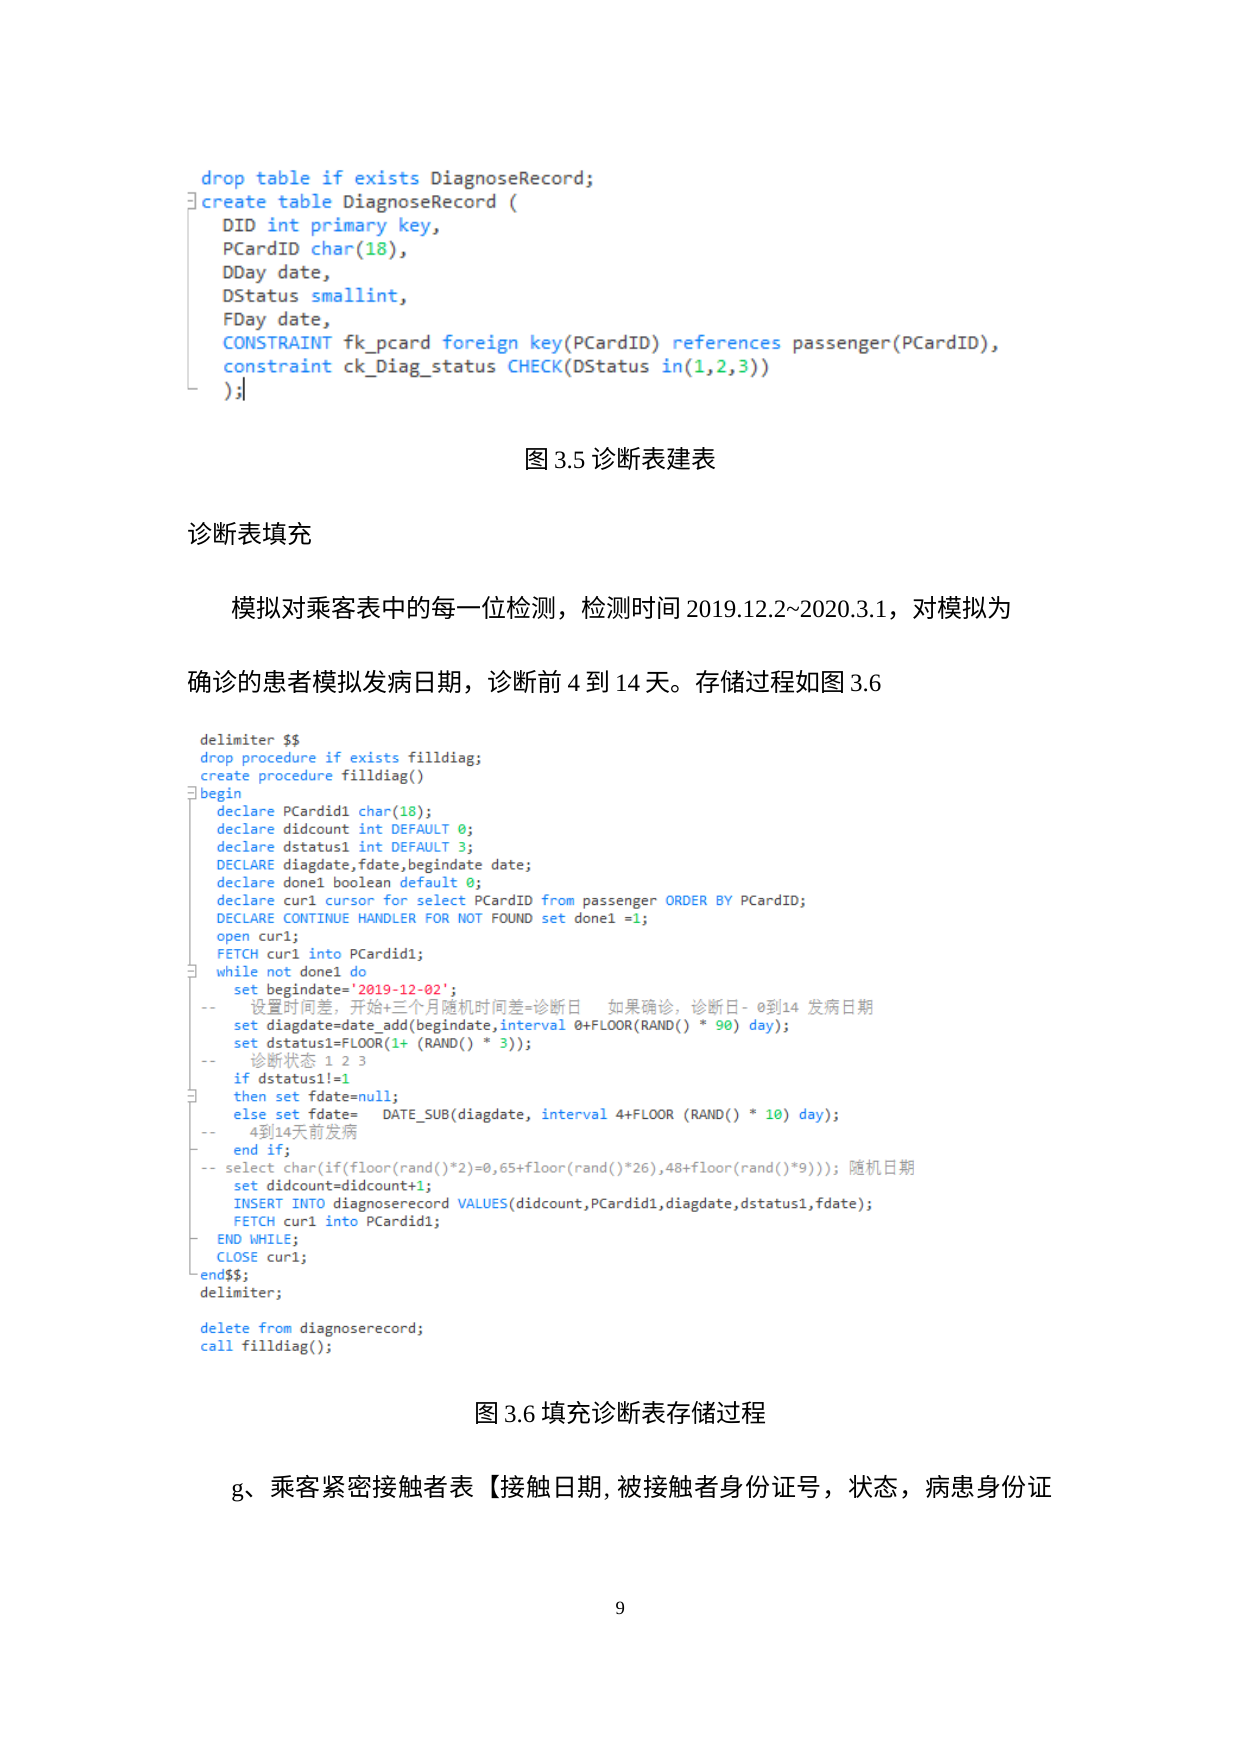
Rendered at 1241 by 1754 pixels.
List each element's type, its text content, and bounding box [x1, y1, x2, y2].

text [187, 1453, 1053, 1518]
picture [187, 721, 1053, 1364]
text 图3.6 填充诊断表存储过程 [187, 1379, 1053, 1444]
picture [187, 158, 1029, 415]
text 图3.5 诊断表建表 [187, 426, 1053, 491]
text 诊断表填充 [187, 500, 1053, 565]
text 确诊的患者模拟发病日期，诊断前4到14天。存储过程如图3.6 [187, 648, 1053, 713]
text 模拟对乘客表中的每一位检测，检测时间2019.12.2~2020.3.1，对模拟为 [187, 574, 1053, 639]
